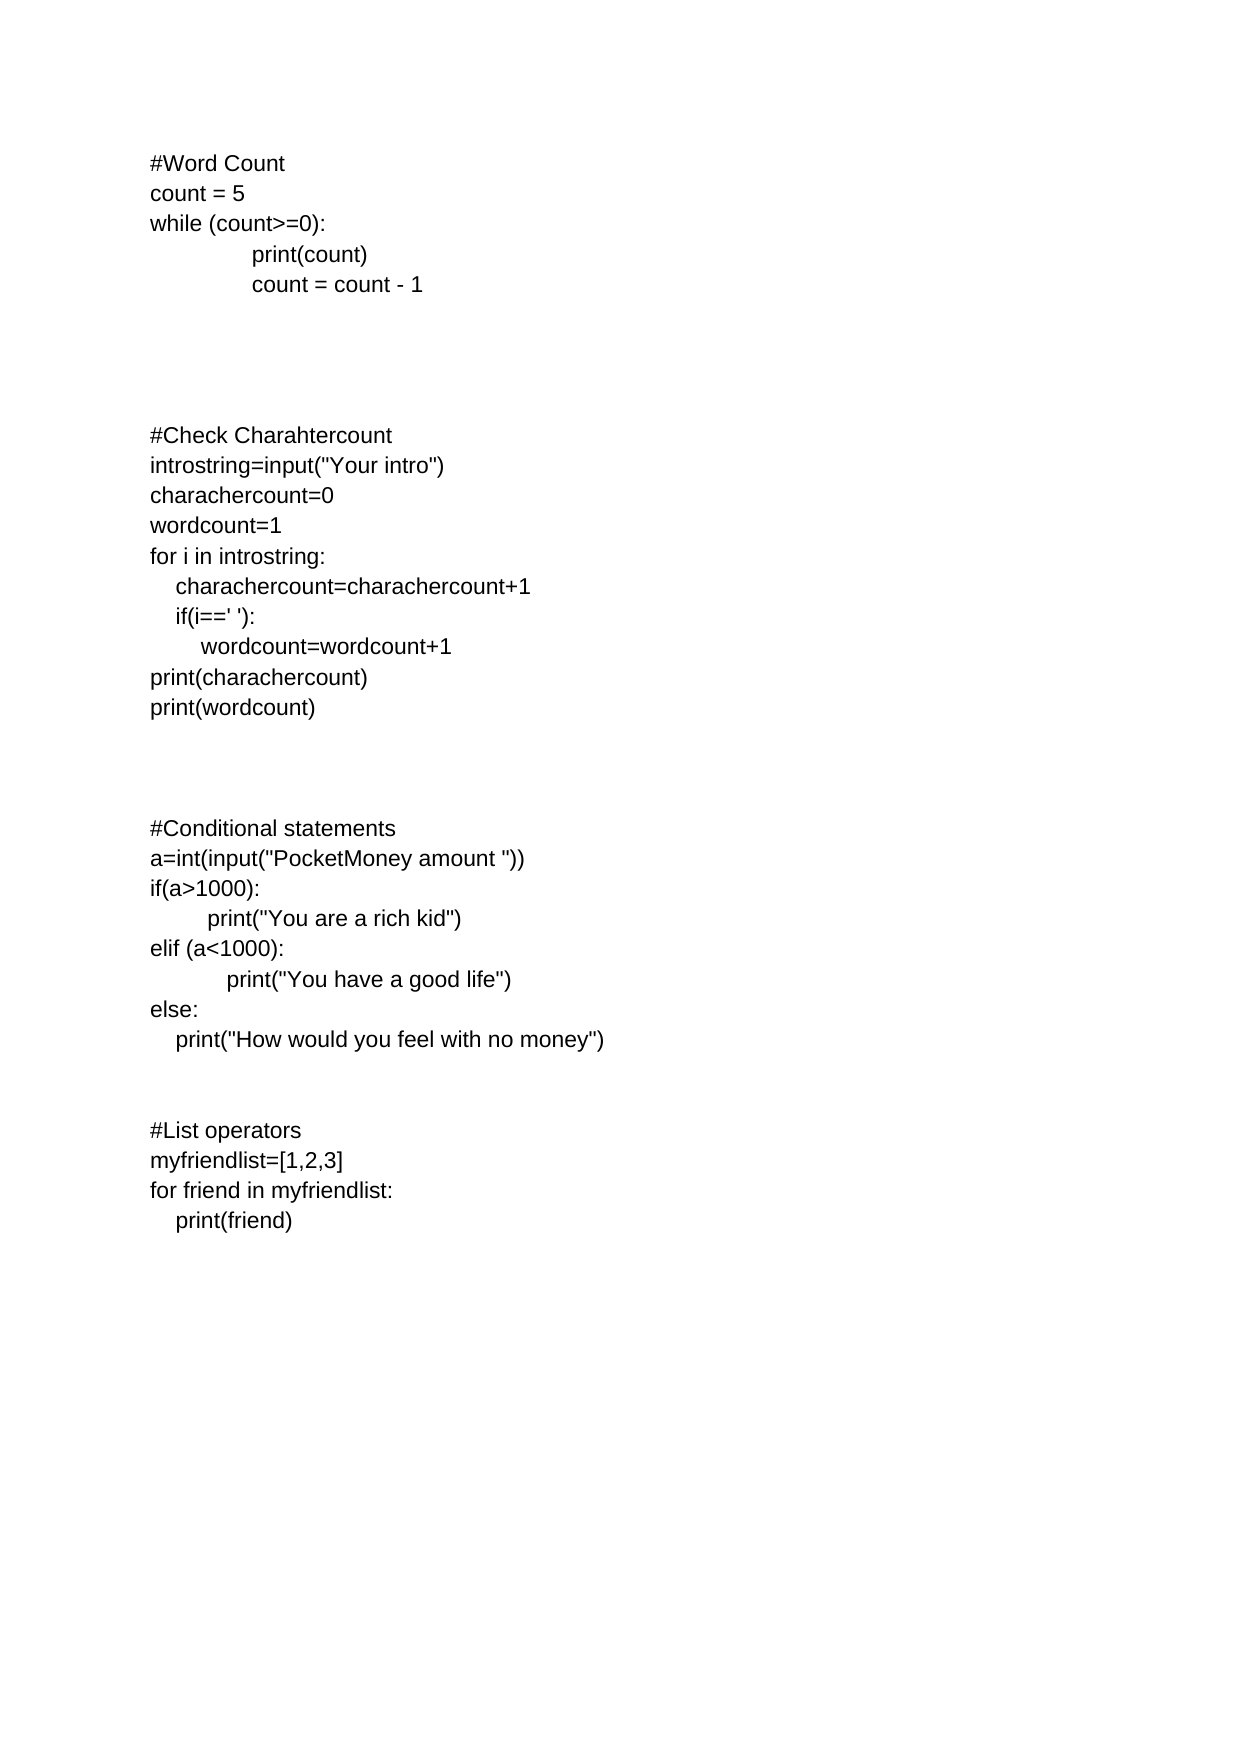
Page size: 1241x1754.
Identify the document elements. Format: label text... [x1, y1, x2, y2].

text #List operators [150, 1117, 1090, 1143]
text print("How would you feel with no money") [150, 1026, 1090, 1052]
text count = 5 [150, 180, 1090, 207]
text #Conditional statements [150, 814, 1090, 841]
text print(friend) [150, 1207, 1090, 1234]
text a=int(input("PocketMoney amount ")) [150, 845, 1090, 871]
text while (count>=0): [150, 210, 1090, 237]
text charachercount=0 [150, 482, 1090, 509]
text introstring=input("Your intro") [150, 452, 1090, 478]
text else: [150, 996, 1090, 1022]
text print("You have a good life") [150, 966, 1090, 992]
text myfriendlist=[1,2,3] [150, 1147, 1090, 1173]
text for i in introstring: [150, 543, 1090, 569]
text wordcount=1 [150, 512, 1090, 539]
text charachercount=charachercount+1 [150, 573, 1090, 599]
text count = count - 1 [150, 271, 1090, 297]
text for friend in myfriendlist: [150, 1177, 1090, 1203]
text print(charachercount) [150, 663, 1090, 690]
text wordcount=wordcount+1 [150, 633, 1090, 660]
text if(i==' '): [150, 603, 1090, 629]
text print("You are a rich kid") [150, 905, 1090, 932]
text if(a>1000): [150, 875, 1090, 901]
text print(wordcount) [150, 694, 1090, 720]
text #Check Charahtercount [150, 422, 1090, 448]
text elif (a<1000): [150, 935, 1090, 962]
text print(count) [150, 241, 1090, 267]
text #Word Count [150, 150, 1090, 176]
